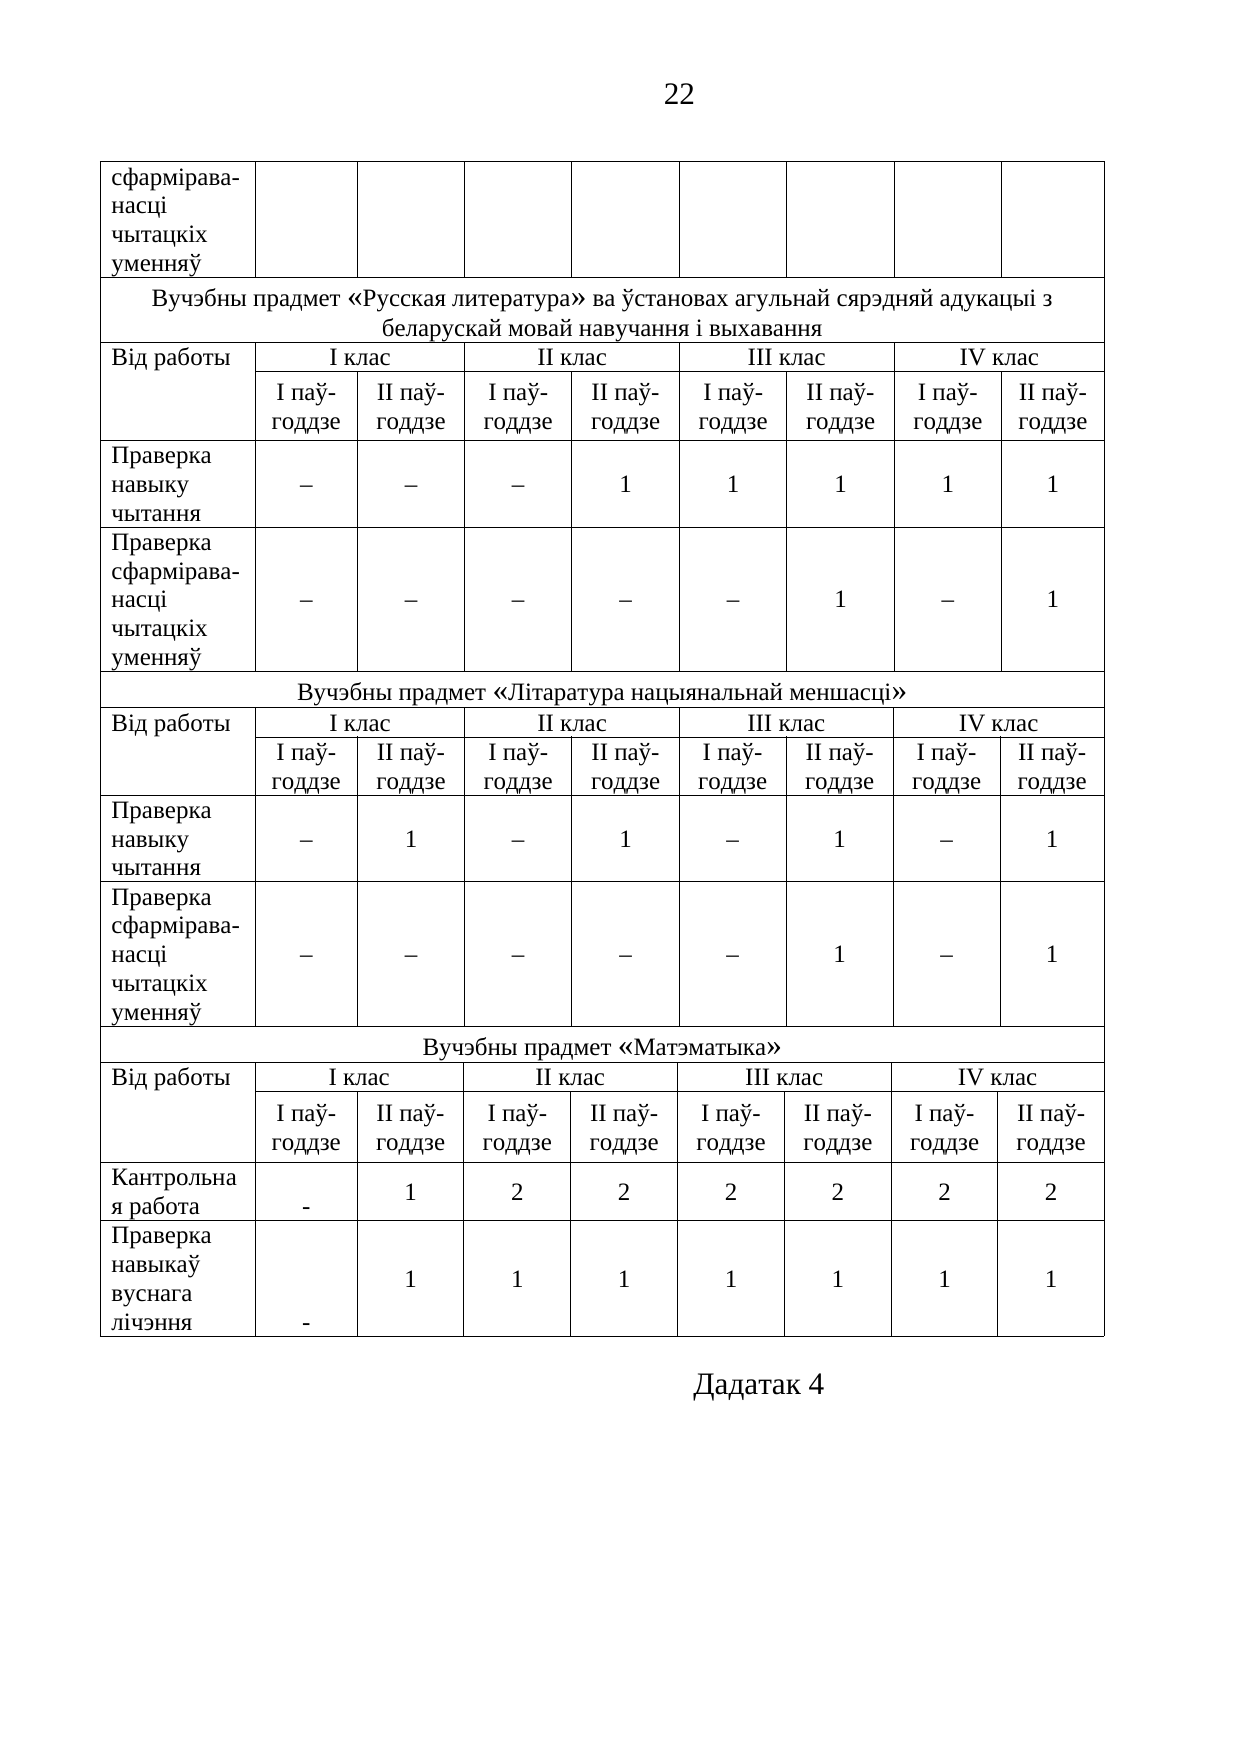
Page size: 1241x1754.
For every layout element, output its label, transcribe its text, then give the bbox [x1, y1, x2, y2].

table_cell II паў- годдзе [787, 372, 894, 440]
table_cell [101, 162, 255, 277]
table_cell 1 [787, 162, 894, 277]
table_cell II паў- годдзе [358, 1092, 463, 1162]
table_cell 1 [785, 1221, 891, 1336]
table_cell – [358, 528, 464, 671]
table_cell 1 [680, 441, 786, 526]
table_cell ІІ клас [464, 1063, 677, 1091]
table_cell ІV клас [895, 343, 1104, 371]
table_cell Праверка навыку чытання [101, 441, 255, 526]
table_cell ІІІ клас [680, 708, 893, 736]
table_cell – [680, 162, 786, 277]
table_cell 1 [1002, 441, 1104, 526]
table_cell - [256, 1163, 357, 1220]
table_cell 1 [787, 796, 893, 881]
table_cell I паў- годдзе [895, 372, 1001, 440]
table_cell – [358, 162, 464, 277]
table_cell 1 [571, 1221, 677, 1336]
table_cell I паў- годдзе [680, 372, 786, 440]
table_cell 1 [678, 1221, 784, 1336]
table_cell – [256, 796, 357, 881]
table_cell – [895, 162, 1001, 277]
table_cell 1 [787, 882, 893, 1026]
table_cell Праверка сфармірава-насці чытацкіх уменняў [101, 882, 255, 1026]
table_cell I паў- годдзе [892, 1092, 997, 1162]
table_cell 2 [678, 1163, 784, 1220]
table_cell – [465, 441, 571, 526]
table_cell II паў- годдзе [1002, 372, 1104, 440]
table_cell II паў- годдзе [787, 738, 893, 794]
table_cell 1 [358, 796, 464, 881]
table_cell Від работы [101, 1063, 255, 1162]
table_cell Праверка навыкаў вуснага лічэння [101, 1221, 255, 1336]
table_cell I паў- годдзе [256, 1092, 357, 1162]
table_cell 2 [571, 1163, 677, 1220]
table_cell I паў- годдзе [894, 738, 1000, 794]
table_cell II паў- годдзе [572, 372, 679, 440]
table_cell – [572, 882, 679, 1026]
table_cell І клас [256, 343, 464, 371]
table_cell – [465, 162, 571, 277]
table_cell 1 [1001, 796, 1104, 881]
table_cell – [680, 528, 786, 671]
table_cell ІІІ клас [680, 343, 894, 371]
table_cell I паў- годдзе [464, 1092, 570, 1162]
table_cell 2 [785, 1163, 891, 1220]
table_cell 1 [572, 441, 679, 526]
table_cell ІV клас [894, 708, 1104, 736]
table_cell 1 [787, 441, 894, 526]
table_cell 2 [892, 1163, 997, 1220]
table_cell – [894, 796, 1000, 881]
table_cell – [680, 796, 786, 881]
table_cell І клас [256, 708, 464, 736]
table_cell – [895, 528, 1001, 671]
table_cell II паў- годдзе [571, 1092, 677, 1162]
table_cell – [256, 162, 357, 277]
table_cell 1 [572, 796, 679, 881]
table_cell 2 [998, 1163, 1104, 1220]
table_cell – [465, 796, 571, 881]
table_cell 1 [1002, 162, 1104, 277]
table_cell I паў- годдзе [465, 372, 571, 440]
table_cell – [256, 882, 357, 1026]
table_cell ІІІ клас [678, 1063, 891, 1091]
table_cell – [572, 528, 679, 671]
table_cell - [256, 1221, 357, 1336]
table_cell Вучэбны прадмет «Русская литература» ва ўстановах агульнай сярэдняй адукацыі з беларускай мовай навучання і выхавання [101, 278, 1104, 342]
text Дадатак 4 [619, 1365, 1181, 1401]
table_cell II паў- годдзе [358, 372, 464, 440]
table_cell 1 [1002, 528, 1104, 671]
table_cell Від работы [101, 708, 255, 794]
table_cell 1 [892, 1221, 997, 1336]
table_cell – [358, 441, 464, 526]
table_cell I паў- годдзе [256, 738, 357, 794]
table_cell I паў- годдзе [680, 738, 786, 794]
table_cell II паў- годдзе [572, 738, 679, 794]
table_cell ІV клас [892, 1063, 1104, 1091]
table_cell 1 [787, 528, 894, 671]
table_cell – [256, 528, 357, 671]
table_cell ІІ клас [465, 343, 679, 371]
table_cell I паў- годдзе [256, 372, 357, 440]
table_cell II паў- годдзе [1001, 738, 1104, 794]
table_cell 1 [1001, 882, 1104, 1026]
table_cell II паў- годдзе [358, 738, 464, 794]
table_cell I паў- годдзе [465, 738, 571, 794]
table_cell Вучэбны прадмет «Літаратура нацыянальнай меншасці» [101, 672, 1104, 707]
table_cell Кантрольная работа [101, 1163, 255, 1220]
table_cell – [465, 528, 571, 671]
table_cell 1 [998, 1221, 1104, 1336]
table_cell – [465, 882, 571, 1026]
table_cell – [680, 882, 786, 1026]
table_cell II паў- годдзе [998, 1092, 1104, 1162]
table_cell 1 [358, 1163, 463, 1220]
table_cell 1 [464, 1221, 570, 1336]
table_cell Від работы [101, 343, 255, 440]
table_cell Вучэбны прадмет «Матэматыка» [101, 1027, 1104, 1062]
table_cell II паў- годдзе [785, 1092, 891, 1162]
table_cell 2 [464, 1163, 570, 1220]
table_cell I паў- годдзе [678, 1092, 784, 1162]
table_cell – [572, 162, 679, 277]
table_cell Праверка сфармірава-насці чытацкіх уменняў [101, 528, 255, 671]
table_cell 1 [358, 1221, 463, 1336]
table_cell ІІ клас [465, 708, 679, 736]
table_cell – [256, 441, 357, 526]
table_cell Праверка навыку чытання [101, 796, 255, 881]
table_cell 1 [895, 441, 1001, 526]
table_cell – [358, 882, 464, 1026]
table_cell – [894, 882, 1000, 1026]
table_cell І клас [256, 1063, 463, 1091]
